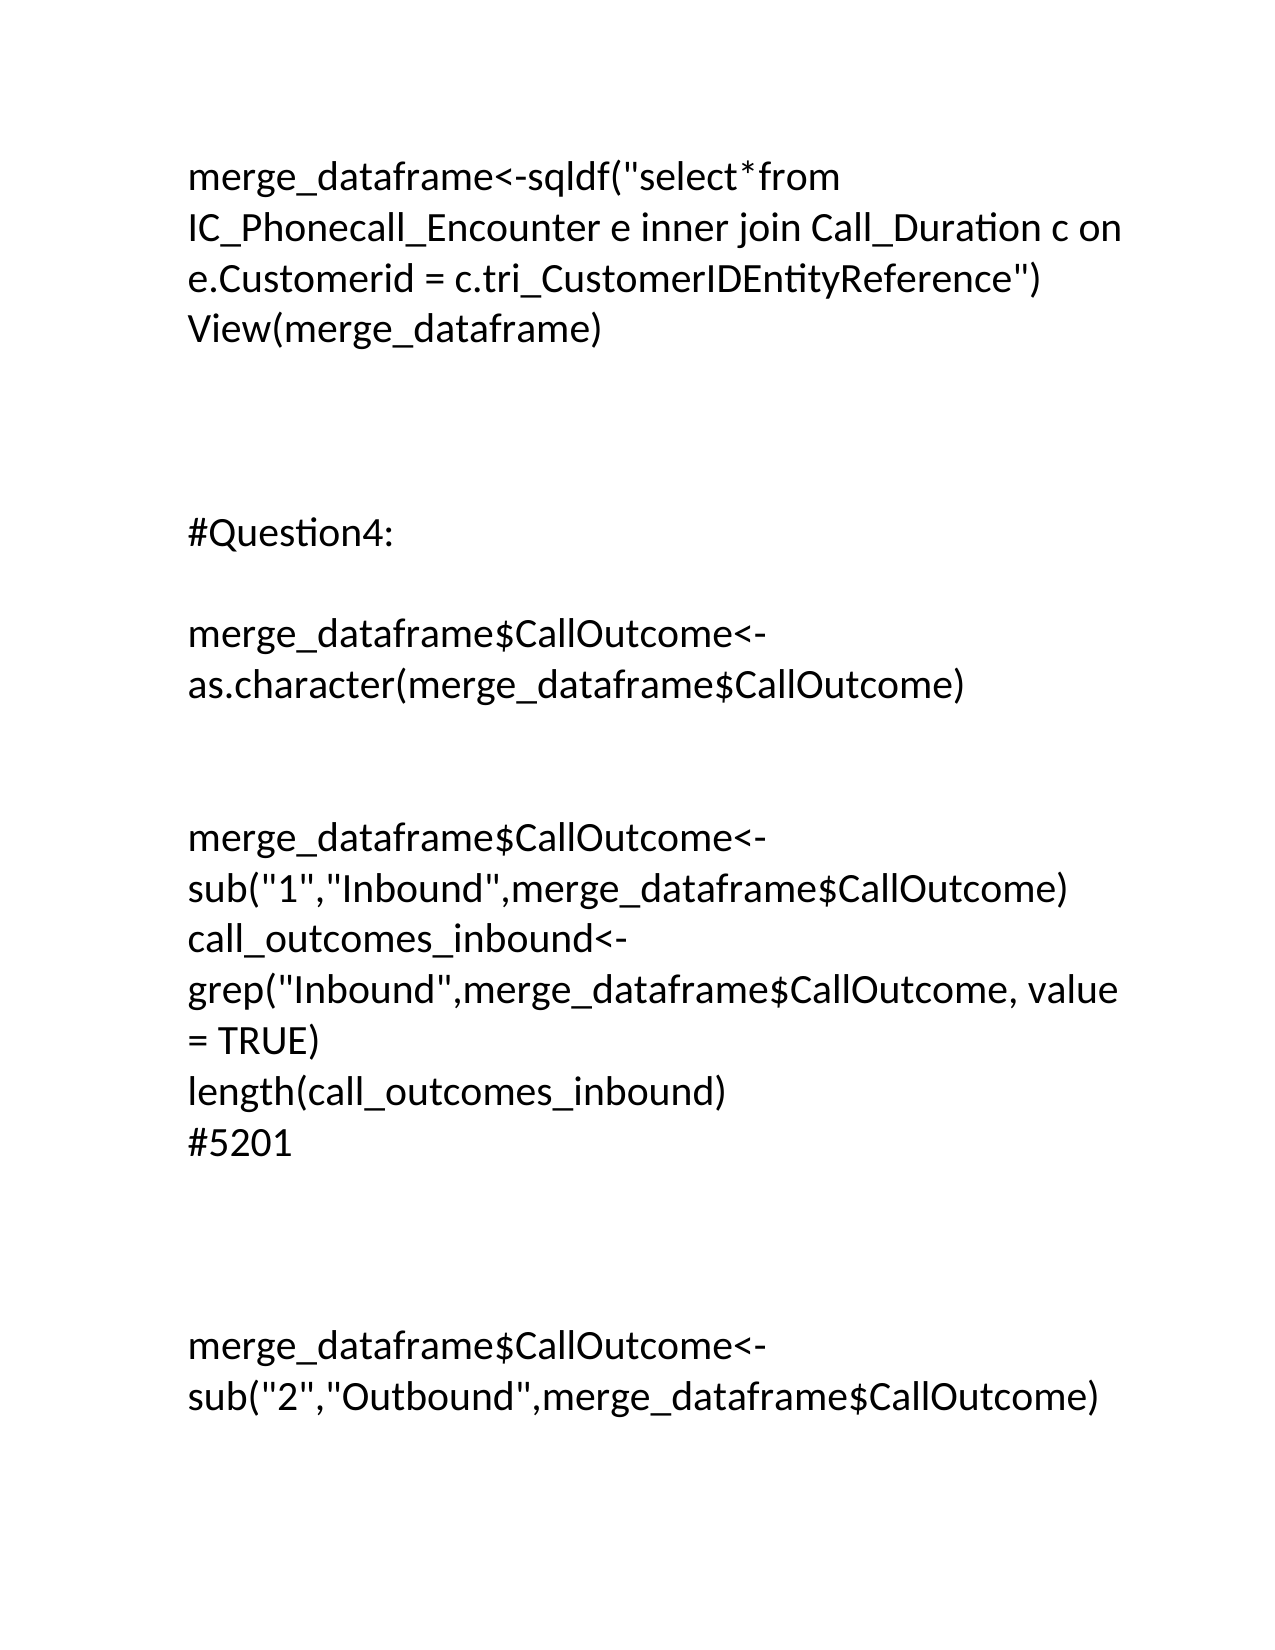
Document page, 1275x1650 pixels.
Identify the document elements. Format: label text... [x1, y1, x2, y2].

text #5201 [187, 1116, 1125, 1167]
text merge_dataframe<-sqldf("select*from IC_Phonecall_Encounter e inner join Call_Duration c on e.Customerid = c.tri_CustomerIDEntityReference") [187, 150, 1125, 302]
text #Question4: [187, 506, 1125, 557]
text merge_dataframe$CallOutcome<-sub("2","Outbound",merge_dataframe$CallOutcome) [187, 1319, 1125, 1421]
text length(call_outcomes_inbound) [187, 1065, 1125, 1116]
text merge_dataframe$CallOutcome<-as.character(merge_dataframe$CallOutcome) [187, 607, 1125, 709]
text merge_dataframe$CallOutcome<-sub("1","Inbound",merge_dataframe$CallOutcome) [187, 811, 1125, 912]
text call_outcomes_inbound<-grep("Inbound",merge_dataframe$CallOutcome, value = TRUE) [187, 912, 1125, 1065]
text View(merge_dataframe) [187, 302, 1125, 353]
